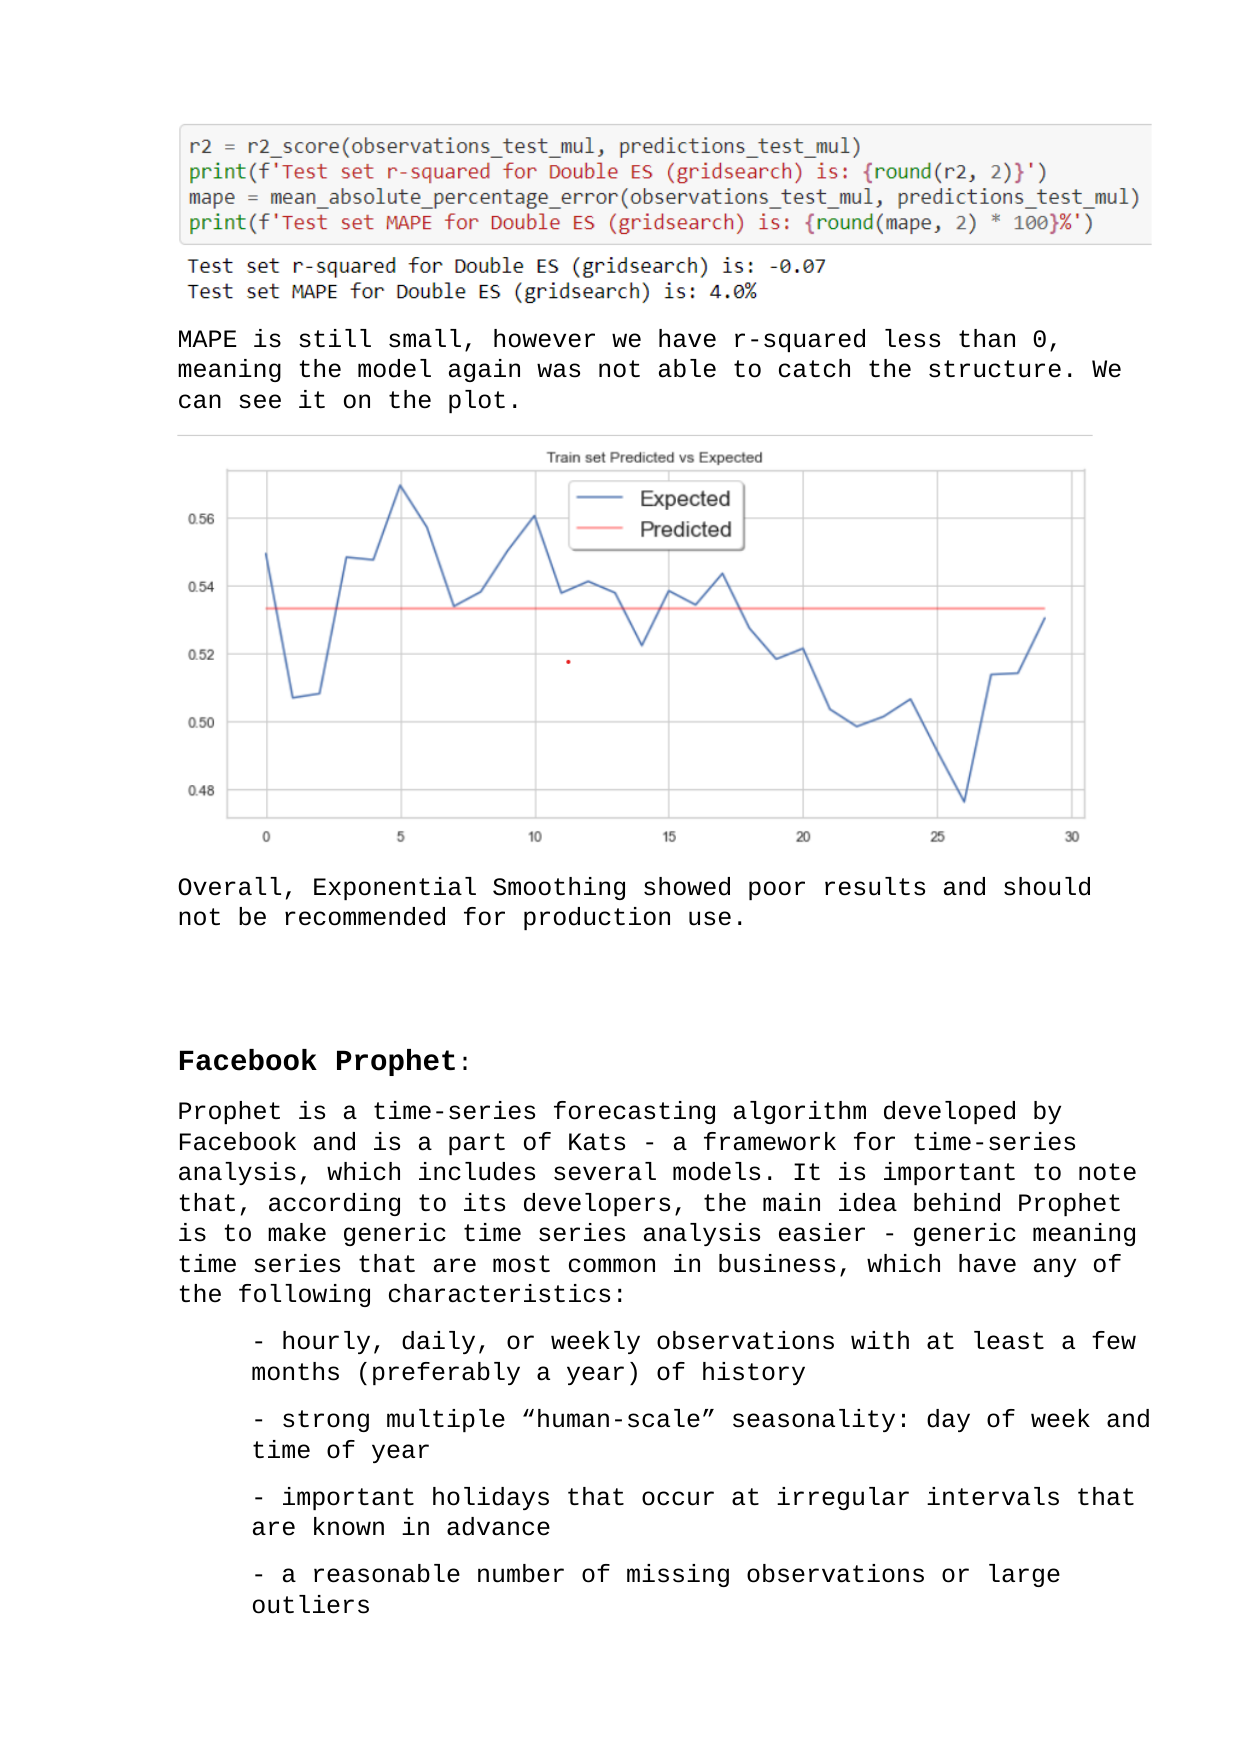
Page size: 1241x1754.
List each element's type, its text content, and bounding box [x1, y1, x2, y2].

text - important holidays that occur at irregular intervals that are known in advance [251, 1484, 1152, 1543]
text Facebook Prophet: [177, 1046, 1152, 1079]
text Prophet is a time-series forecasting algorithm developed by Facebook and is a part of Kats - a framework for time-series analysis, which includes several models. It is important to note that, according to its developers, the main idea behind Prophet is to make generic time series analysis easier - generic meaning time series that are most common in business, which have any of the following characteristics: [177, 1099, 1152, 1310]
text - hourly, daily, or weekly observations with at least a few months (preferably a year) of history [251, 1329, 1152, 1388]
picture [177, 434, 1093, 856]
picture [177, 118, 1152, 308]
text - strong multiple “human-scale” seasonality: day of week and time of year [251, 1407, 1152, 1466]
text - a reasonable number of missing observations or large outliers [251, 1562, 1152, 1621]
text MAPE is still small, however we have r-squared less than 0, meaning the model again was not able to catch the structure. We can see it on the plot. [177, 326, 1152, 416]
text Overall, Exponential Smoothing showed poor results and should not be recommended for production use. [177, 874, 1152, 933]
